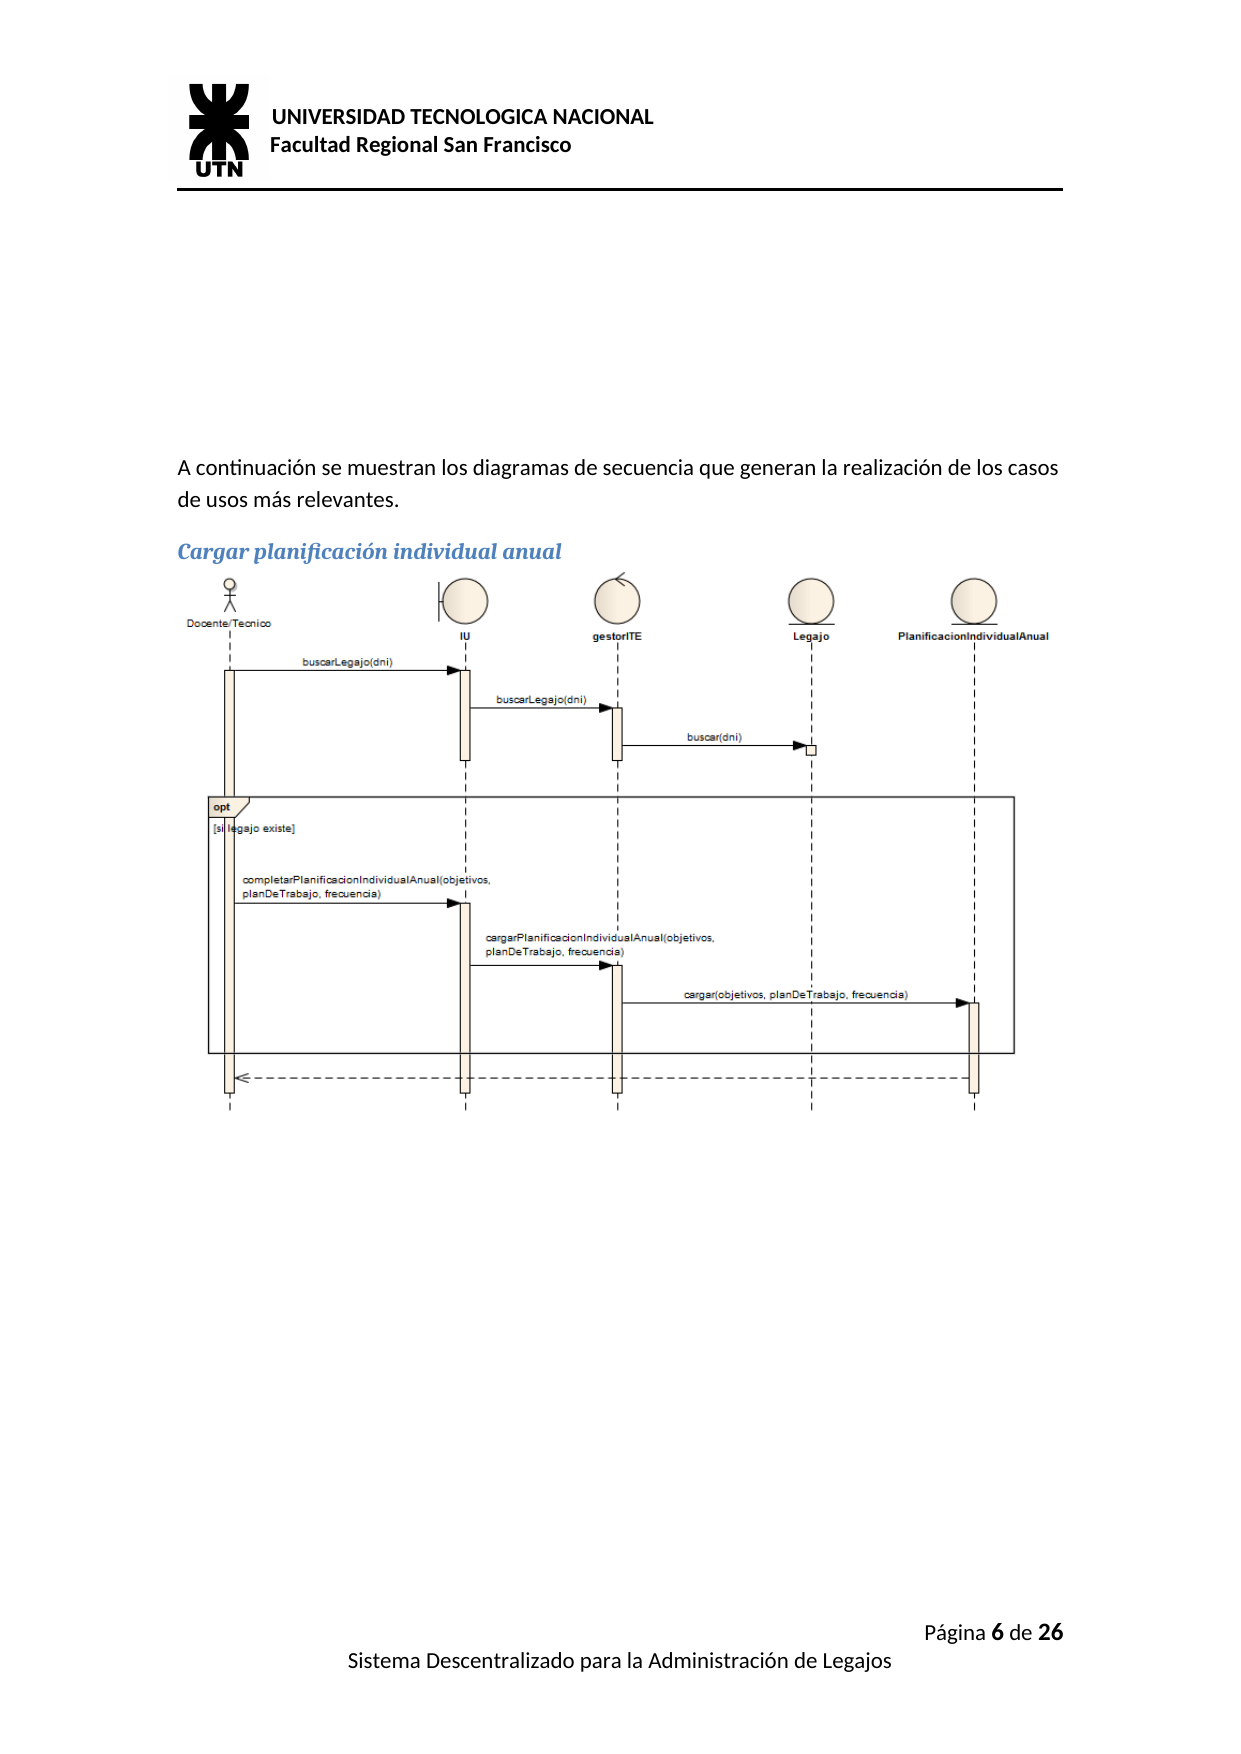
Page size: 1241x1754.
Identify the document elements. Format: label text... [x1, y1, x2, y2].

text A continuación se muestran los diagramas de secuencia que generan la realización de los casos de usos más relevantes. [177, 453, 1063, 514]
picture [167, 74, 270, 180]
subtitle Cargar planificación individual anual [177, 539, 1063, 565]
picture [177, 568, 1063, 1128]
